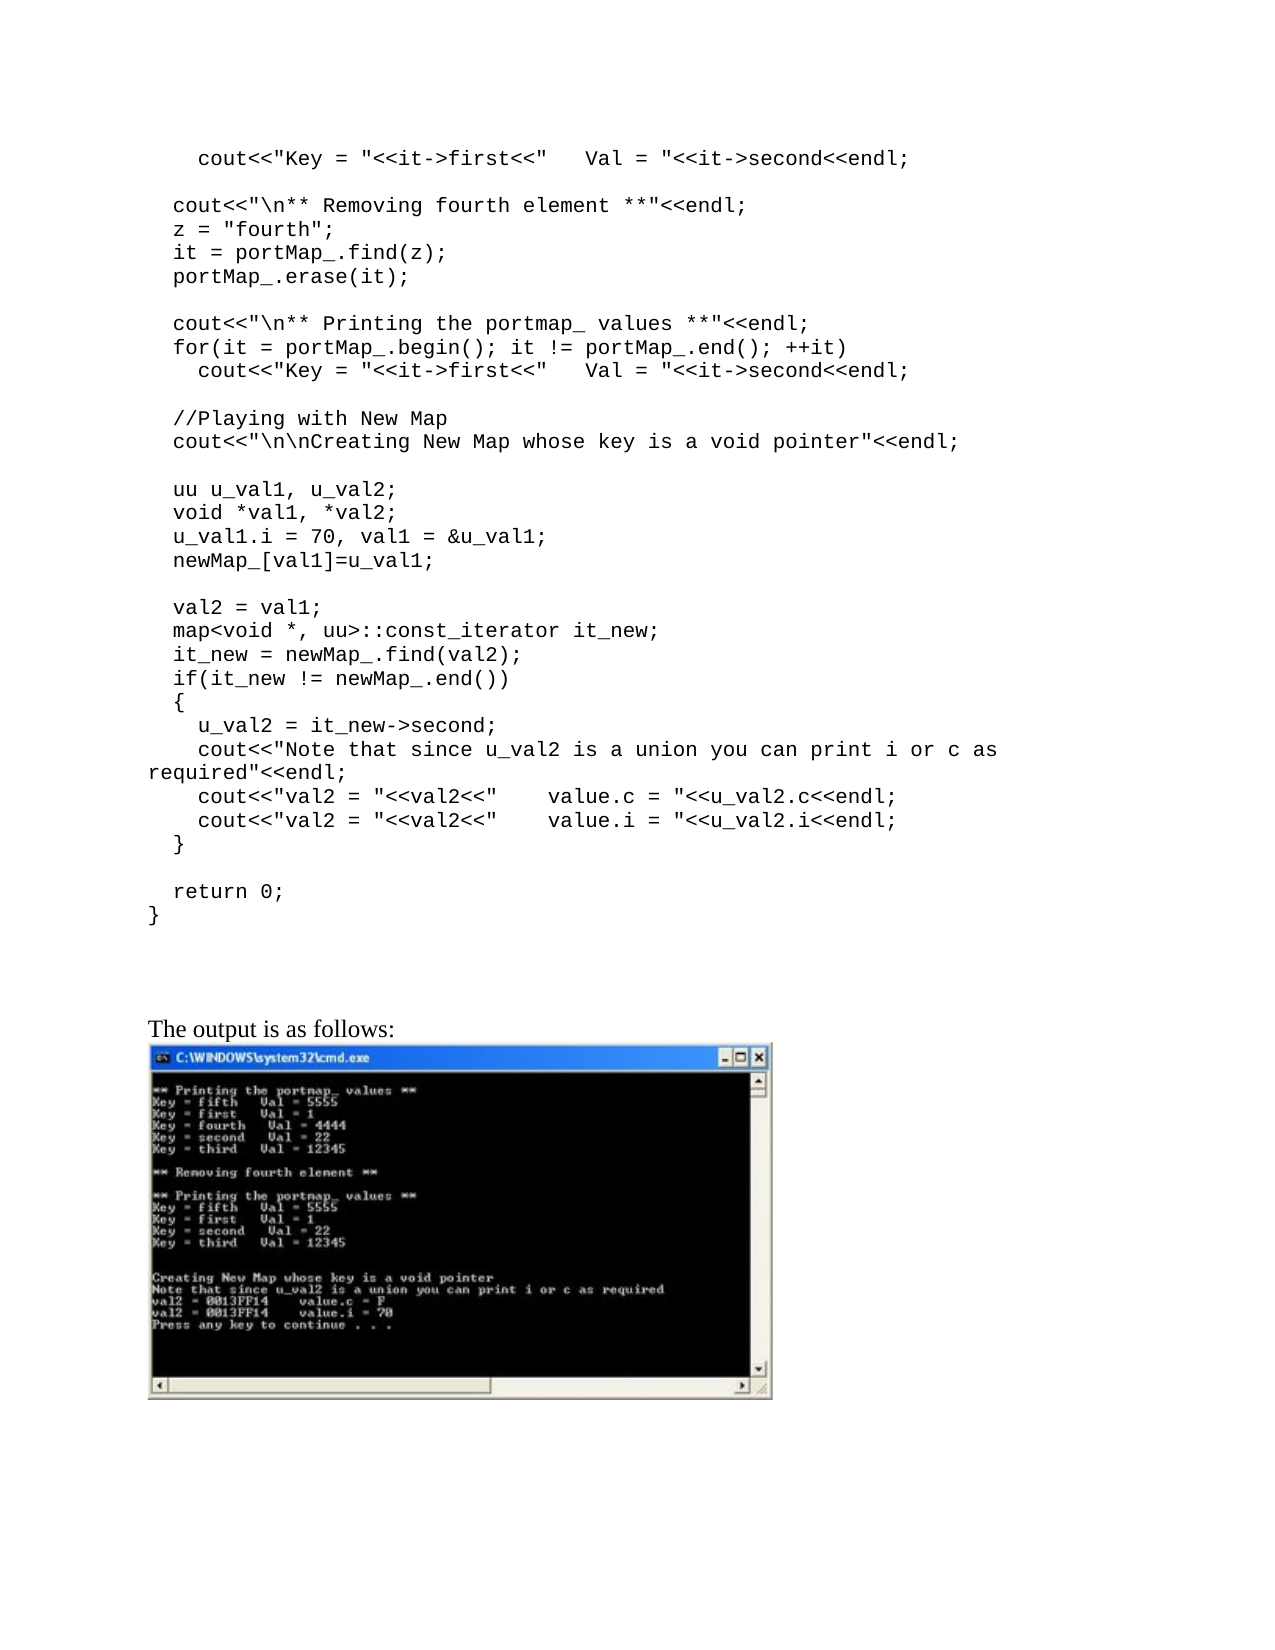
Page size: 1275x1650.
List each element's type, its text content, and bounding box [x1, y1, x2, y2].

picture [147, 1042, 773, 1400]
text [148, 148, 1127, 928]
